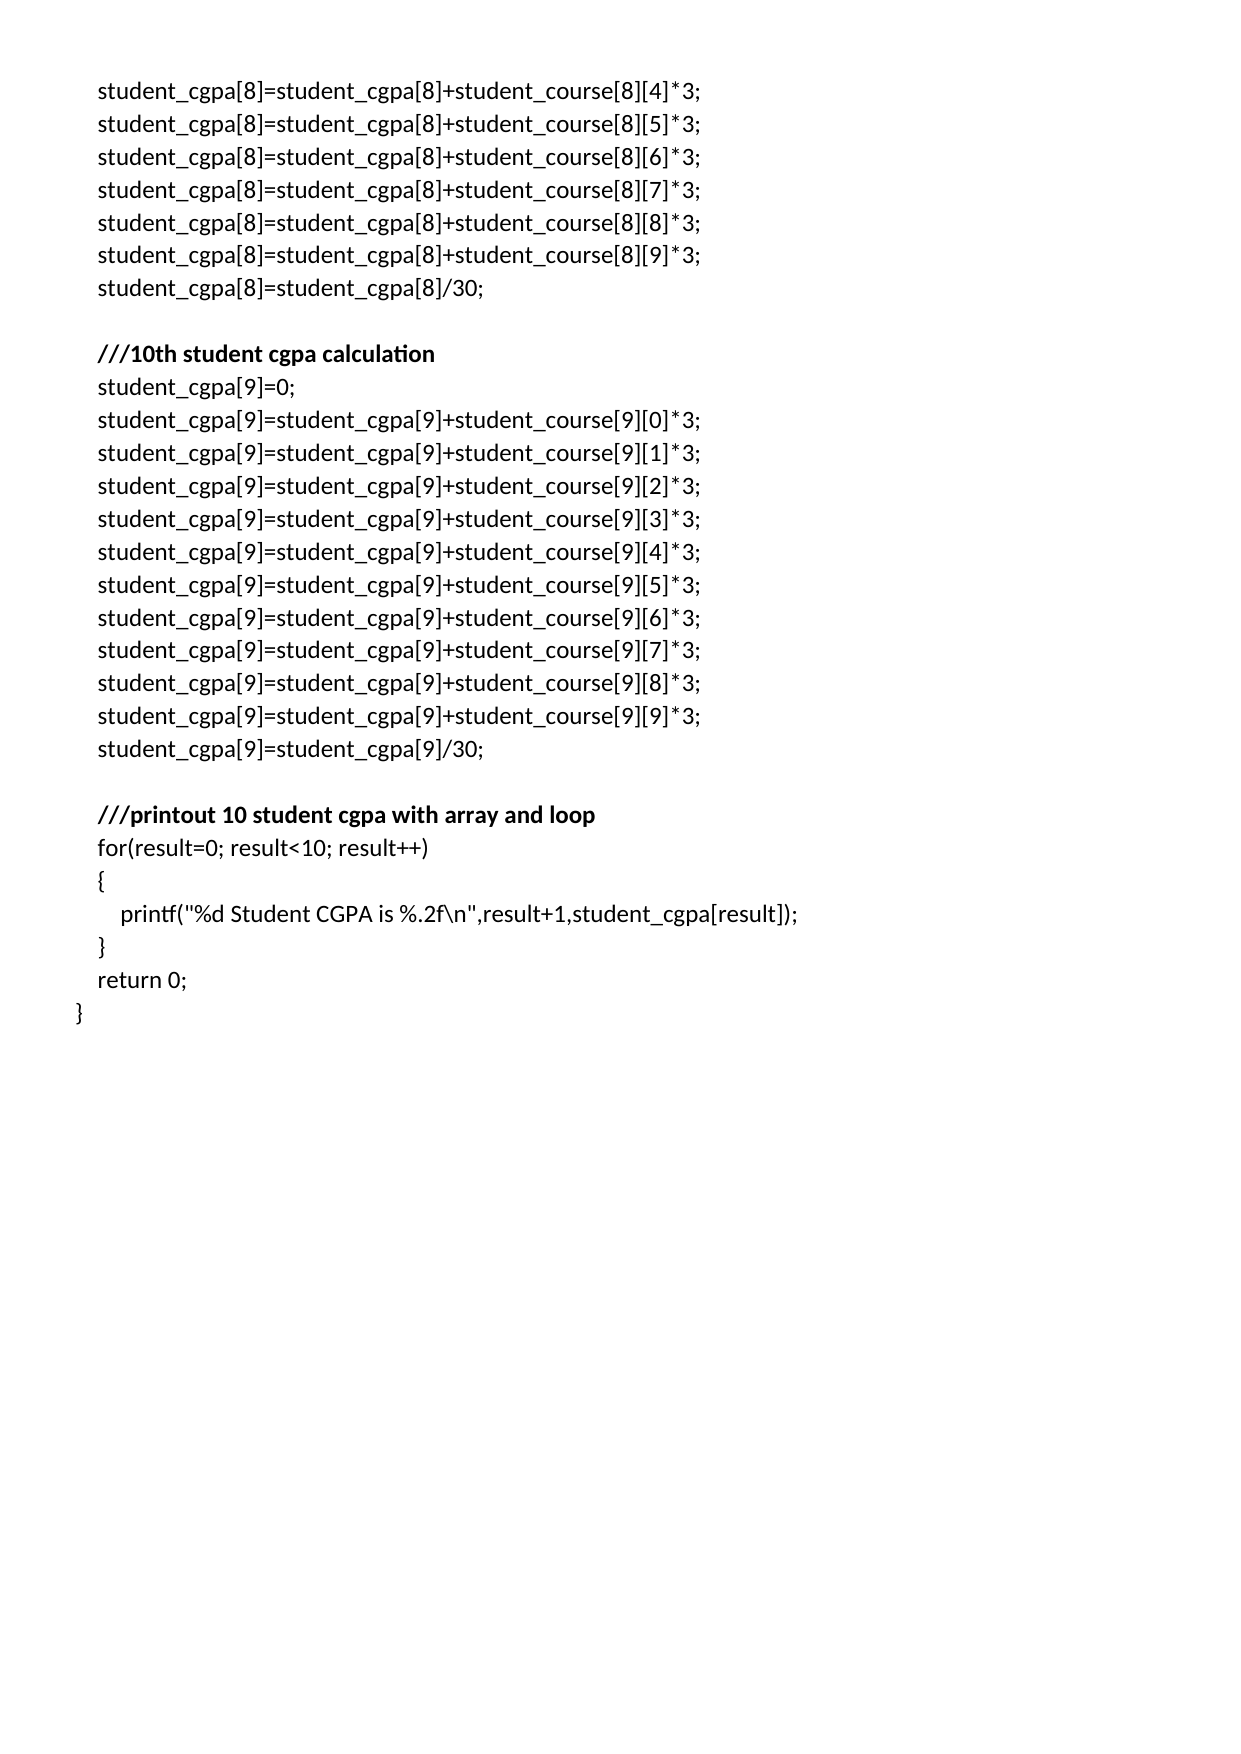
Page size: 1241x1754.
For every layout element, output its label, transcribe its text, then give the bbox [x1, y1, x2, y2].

text student_cgpa[9]=student_cgpa[9]+student_course[9][2]*3; [75, 470, 1165, 501]
text student_cgpa[9]=student_cgpa[9]+student_course[9][9]*3; [75, 700, 1165, 731]
text student_cgpa[9]=0; [75, 371, 1165, 402]
text student_cgpa[8]=student_cgpa[8]+student_course[8][4]*3; [75, 75, 1165, 106]
text student_cgpa[8]=student_cgpa[8]+student_course[8][8]*3; [75, 207, 1165, 237]
text student_cgpa[9]=student_cgpa[9]/30; [75, 733, 1165, 764]
text } [75, 931, 1165, 961]
text student_cgpa[9]=student_cgpa[9]+student_course[9][1]*3; [75, 437, 1165, 468]
text return 0; [75, 964, 1165, 994]
text student_cgpa[8]=student_cgpa[8]+student_course[8][7]*3; [75, 174, 1165, 204]
text student_cgpa[8]=student_cgpa[8]+student_course[8][9]*3; [75, 239, 1165, 270]
text printf("%d Student CGPA is %.2f\n",result+1,student_cgpa[result]); [75, 898, 1165, 928]
text student_cgpa[8]=student_cgpa[8]+student_course[8][5]*3; [75, 108, 1165, 138]
text student_cgpa[9]=student_cgpa[9]+student_course[9][5]*3; [75, 569, 1165, 599]
text student_cgpa[9]=student_cgpa[9]+student_course[9][4]*3; [75, 536, 1165, 566]
text student_cgpa[9]=student_cgpa[9]+student_course[9][6]*3; [75, 602, 1165, 632]
text student_cgpa[9]=student_cgpa[9]+student_course[9][3]*3; [75, 503, 1165, 533]
text ///10th student cgpa calculation [75, 338, 1165, 369]
text ///printout 10 student cgpa with array and loop [75, 799, 1165, 830]
text student_cgpa[9]=student_cgpa[9]+student_course[9][7]*3; [75, 634, 1165, 665]
text for(result=0; result<10; result++) [75, 832, 1165, 863]
text student_cgpa[9]=student_cgpa[9]+student_course[9][8]*3; [75, 667, 1165, 698]
text } [75, 997, 1165, 1027]
text student_cgpa[9]=student_cgpa[9]+student_course[9][0]*3; [75, 404, 1165, 435]
text student_cgpa[8]=student_cgpa[8]/30; [75, 272, 1165, 303]
text student_cgpa[8]=student_cgpa[8]+student_course[8][6]*3; [75, 141, 1165, 171]
text { [75, 865, 1165, 896]
